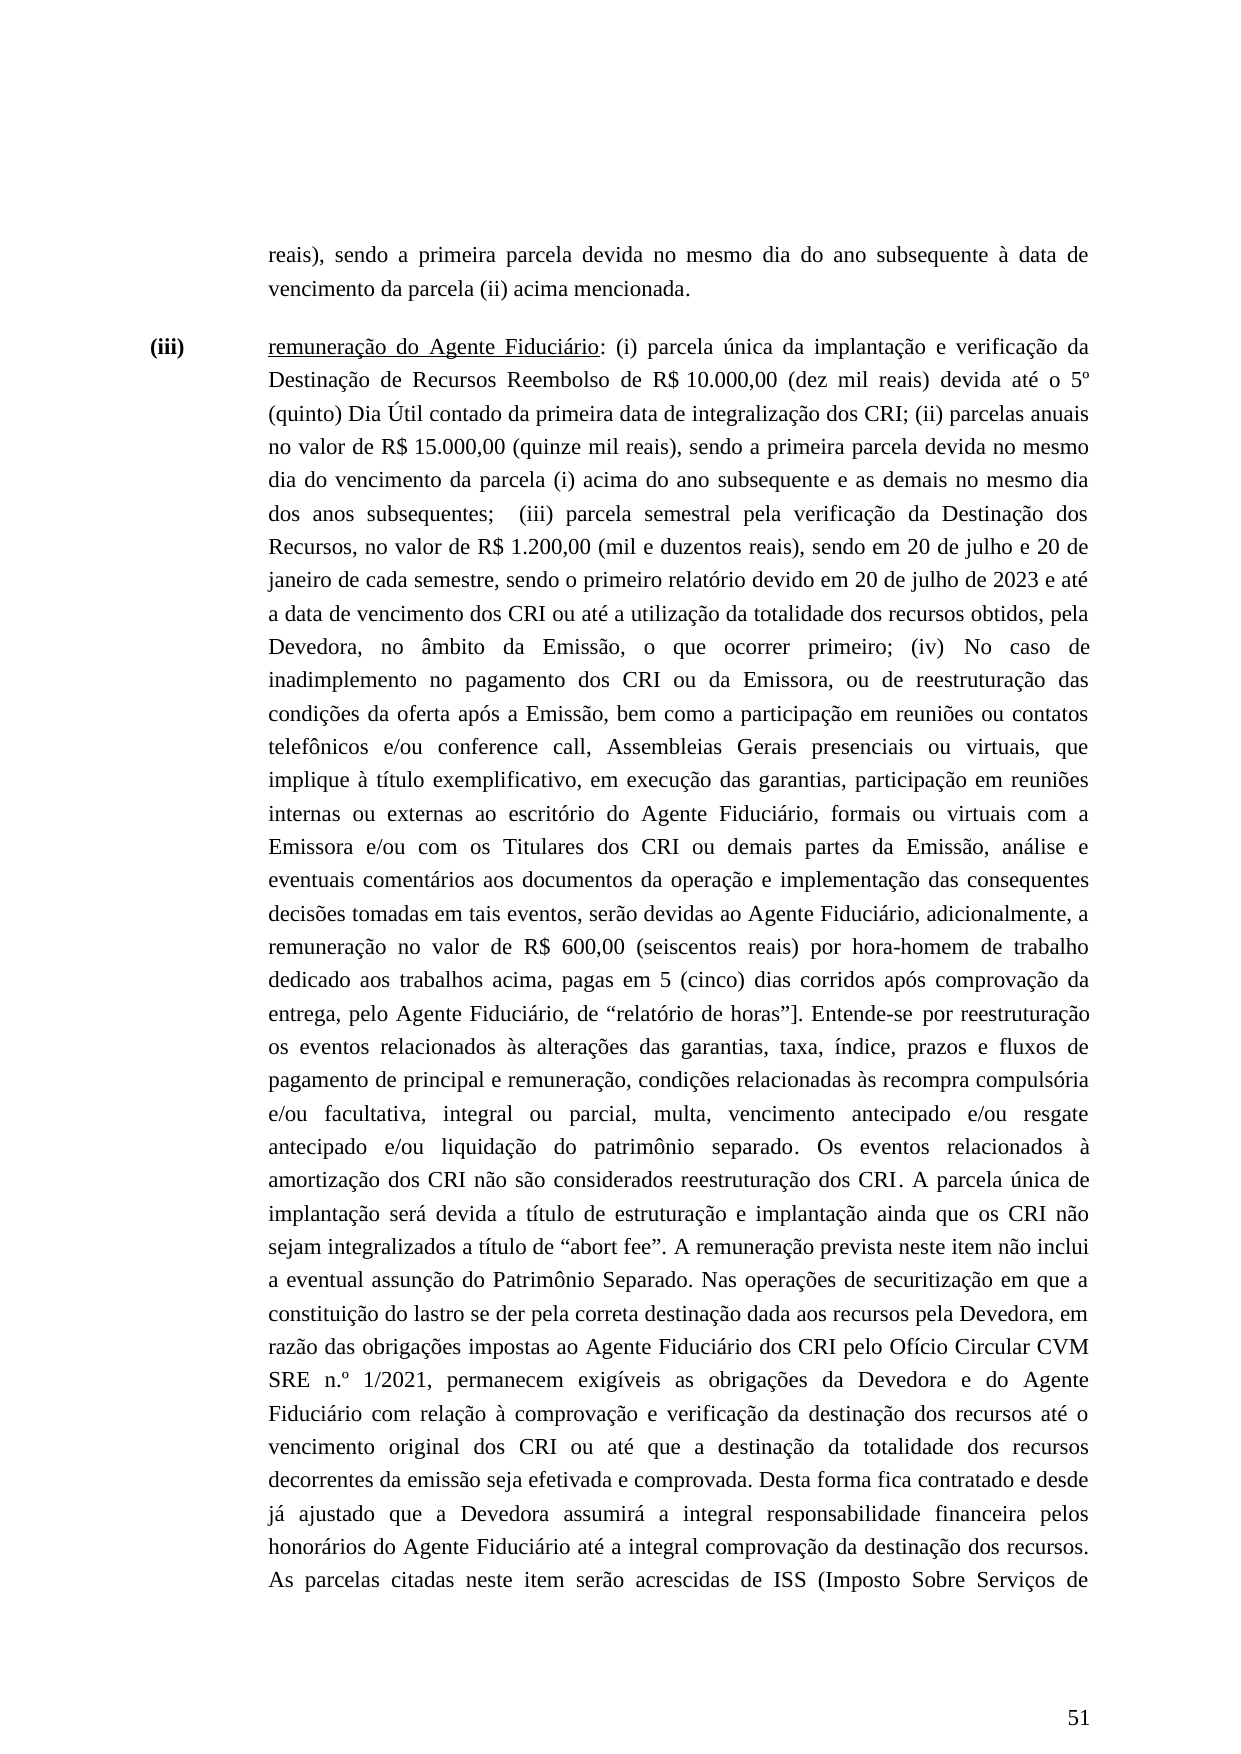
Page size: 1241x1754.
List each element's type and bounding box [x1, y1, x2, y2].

list [150, 236, 1090, 303]
list [150, 328, 1090, 1594]
